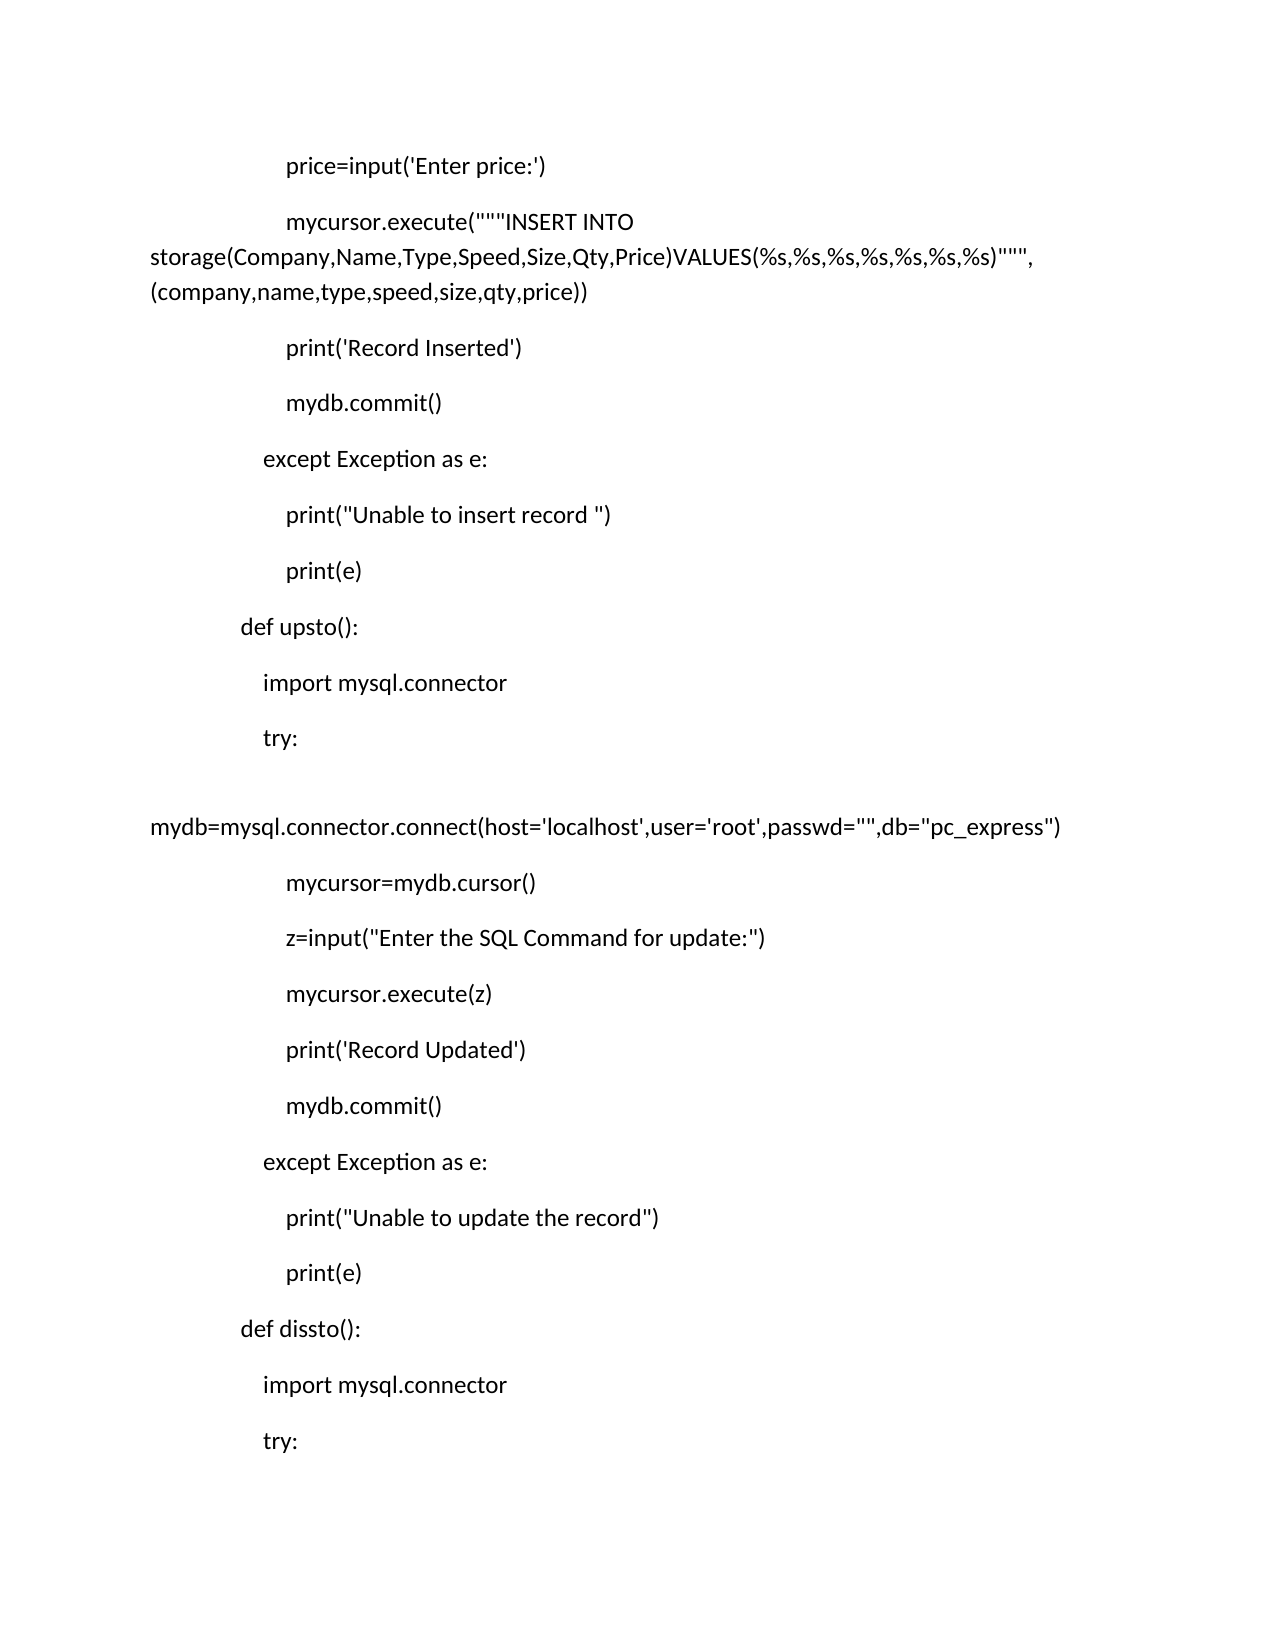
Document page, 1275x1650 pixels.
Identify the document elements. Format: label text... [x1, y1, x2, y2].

text try: [150, 722, 1125, 753]
text mycursor.execute("""INSERT INTO storage(Company,Name,Type,Speed,Size,Qty,Price)VALUES(%s,%s,%s,%s,%s,%s,%s)""",(company,name,type,speed,size,qty,price)) [150, 206, 1125, 306]
text import mysql.connector [150, 667, 1125, 697]
text except Exception as e: [150, 1146, 1125, 1176]
text try: [150, 1425, 1125, 1456]
text def dissto(): [150, 1313, 1125, 1344]
text def upsto(): [150, 611, 1125, 641]
text print('Record Inserted') [150, 332, 1125, 362]
text mydb.commit() [150, 1090, 1125, 1121]
text except Exception as e: [150, 443, 1125, 474]
text print("Unable to insert record ") [150, 499, 1125, 530]
text mycursor.execute(z) [150, 978, 1125, 1009]
text import mysql.connector [150, 1369, 1125, 1400]
text mydb.commit() [150, 387, 1125, 418]
text print("Unable to update the record") [150, 1202, 1125, 1232]
text mydb=mysql.connector.connect(host='localhost',user='root',passwd="",db="pc_express") [150, 778, 1125, 841]
text price=input('Enter price:') [150, 150, 1125, 181]
text z=input("Enter the SQL Command for update:") [150, 922, 1125, 953]
text print('Record Updated') [150, 1034, 1125, 1065]
text print(e) [150, 555, 1125, 586]
text print(e) [150, 1257, 1125, 1288]
text mycursor=mydb.cursor() [150, 867, 1125, 897]
